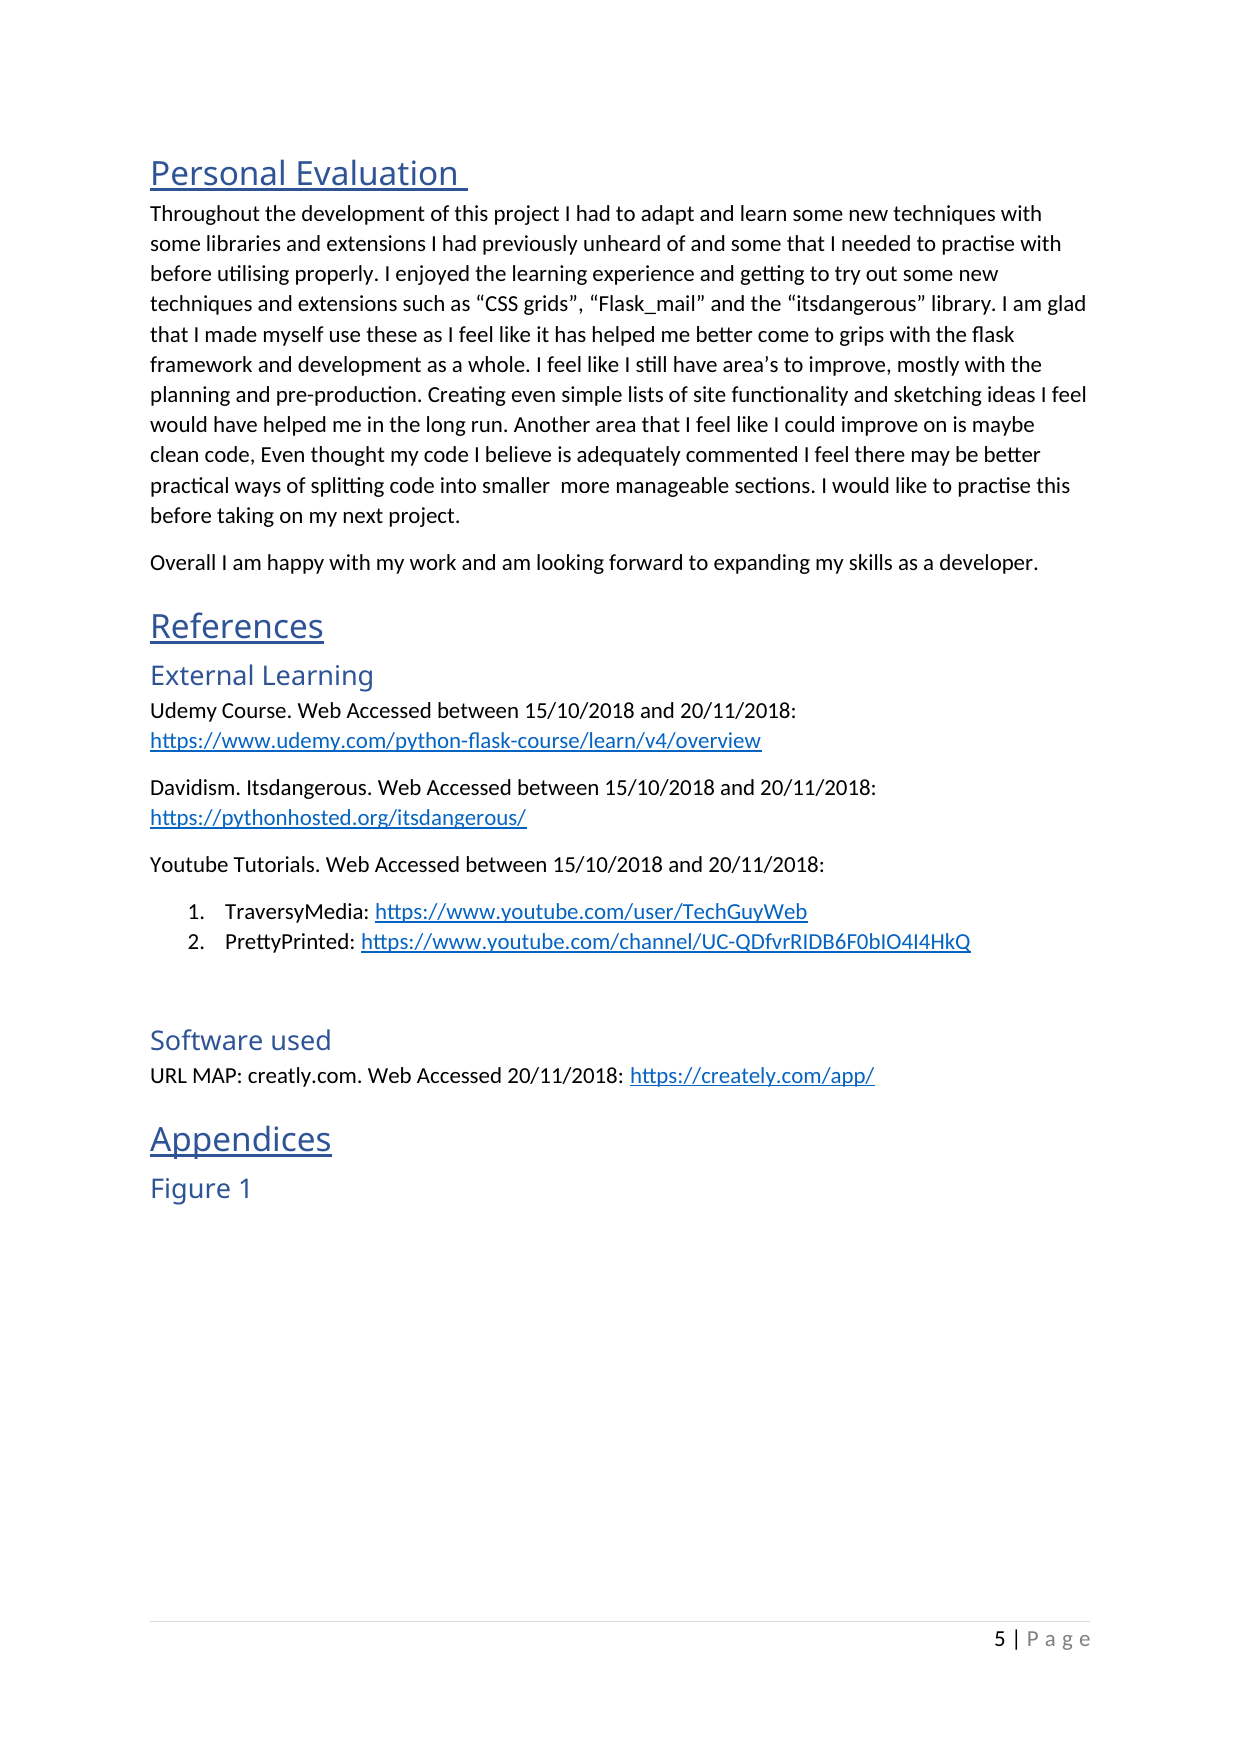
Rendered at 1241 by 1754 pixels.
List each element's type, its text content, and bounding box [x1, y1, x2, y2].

text URL MAP: creatly.com. Web Accessed 20/11/2018: https://creately.com/app/ [150, 1061, 1090, 1089]
subtitle Appendices [150, 1116, 1090, 1161]
text Udemy Course. Web Accessed between 15/10/2018 and 20/11/2018: https://www.udemy.com/python-flask-course/learn/v4/overview [150, 696, 1090, 754]
subtitle Figure 1 [150, 1169, 1090, 1206]
text Youtube Tutorials. Web Accessed between 15/10/2018 and 20/11/2018: [150, 850, 1090, 878]
text Overall I am happy with my work and am looking forward to expanding my skills as a developer. [150, 548, 1090, 576]
subtitle External Learning [150, 656, 1090, 693]
subtitle Personal Evaluation [150, 150, 1090, 195]
text Davidism. Itsdangerous. Web Accessed between 15/10/2018 and 20/11/2018: https://pythonhosted.org/itsdangerous/ [150, 773, 1090, 831]
subtitle References [150, 603, 1090, 648]
list PrettyPrinted: https://www.youtube.com/channel/UC-QDfvrRIDB6F0bIO4I4HkQ [187, 927, 1090, 955]
text Throughout the development of this project I had to adapt and learn some new techniques with some libraries and extensions I had previously unheard of and some that I needed to practise with before utilising properly. I enjoyed the learning experience and getting to try out some new techniques and extensions such as “CSS grids”, “Flask_mail” and the “itsdangerous” library. I am glad that I made myself use these as I feel like it has helped me better come to grips with the flask framework and development as a whole. I feel like I still have area’s to improve, mostly with the planning and pre-production. Creating even simple lists of site functionality and sketching ideas I feel would have helped me in the long run. Another area that I feel like I could improve on is maybe clean code, Even thought my code I believe is adequately commented I feel there may be better practical ways of splitting code into smaller more manageable sections. I would like to practise this before taking on my next project. [150, 199, 1090, 529]
subtitle Software used [150, 1021, 1090, 1058]
list TraversyMedia: https://www.youtube.com/user/TechGuyWeb [187, 897, 1090, 925]
